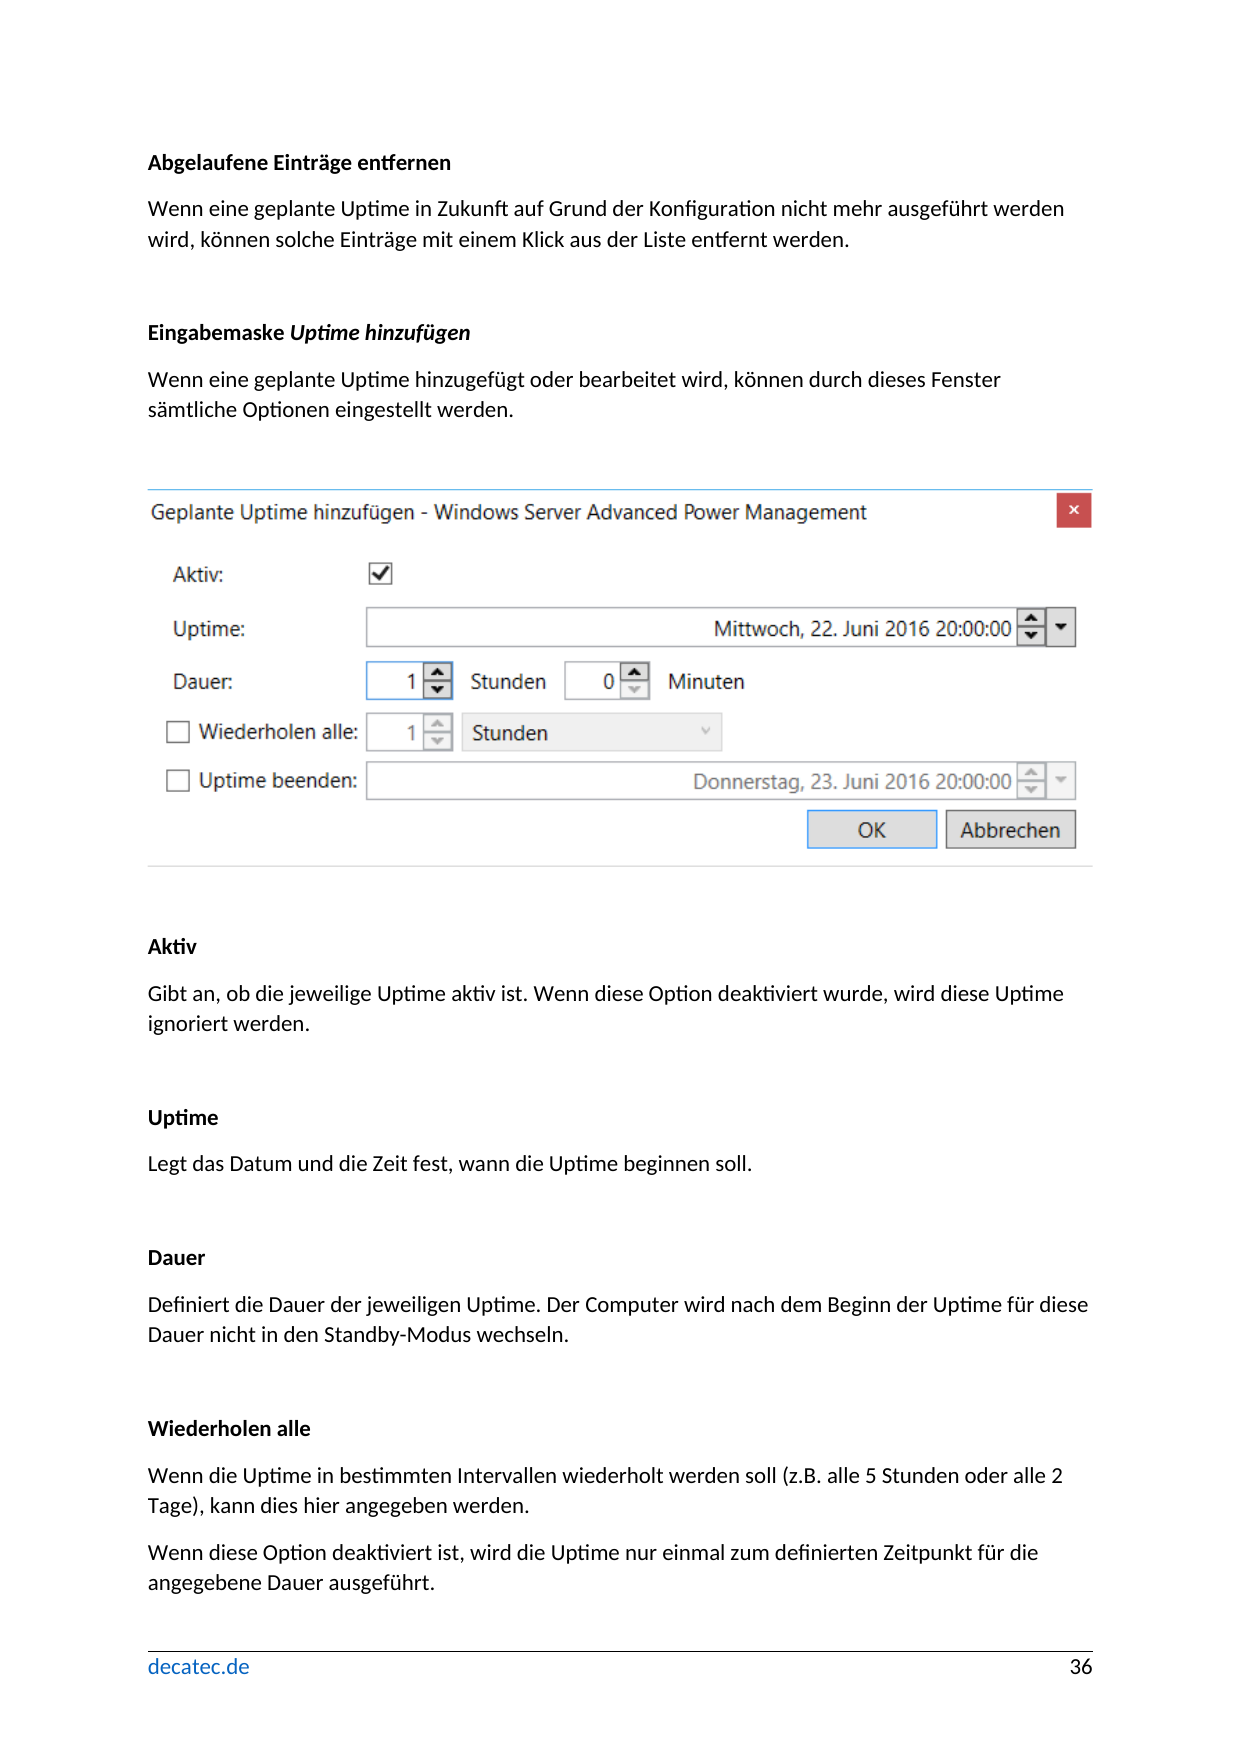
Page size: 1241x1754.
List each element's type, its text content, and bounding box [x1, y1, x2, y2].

text Uptime [148, 1103, 1093, 1131]
text Wiederholen alle [148, 1414, 1093, 1442]
picture [147, 489, 1093, 867]
text Wenn eine geplante Uptime hinzugefügt oder bearbeitet wird, können durch dieses Fenster sämtliche Optionen eingestellt werden. [148, 365, 1093, 423]
text Dauer [148, 1243, 1093, 1271]
text Definiert die Dauer der jeweiligen Uptime. Der Computer wird nach dem Beginn der Uptime für diese Dauer nicht in den Standby-Modus wechseln. [148, 1290, 1093, 1348]
text Abgelaufene Einträge entfernen [148, 148, 1093, 176]
text Wenn eine geplante Uptime in Zukunft auf Grund der Konfiguration nicht mehr ausgeführt werden wird, können solche Einträge mit einem Klick aus der Liste entfernt werden. [148, 194, 1093, 253]
text Legt das Datum und die Zeit fest, wann die Uptime beginnen soll. [148, 1149, 1093, 1178]
text Eingabemaske Uptime hinzufügen [148, 318, 1093, 346]
text Wenn diese Option deaktiviert ist, wird die Uptime nur einmal zum definierten Zeitpunkt für die angegebene Dauer ausgeführt. [148, 1538, 1093, 1596]
text Gibt an, ob die jeweilige Uptime aktiv ist. Wenn diese Option deaktiviert wurde, wird diese Uptime ignoriert werden. [148, 979, 1093, 1037]
text Aktiv [148, 932, 1093, 960]
text Wenn die Uptime in bestimmten Intervallen wiederholt werden soll (z.B. alle 5 Stunden oder alle 2 Tage), kann dies hier angegeben werden. [148, 1461, 1093, 1519]
